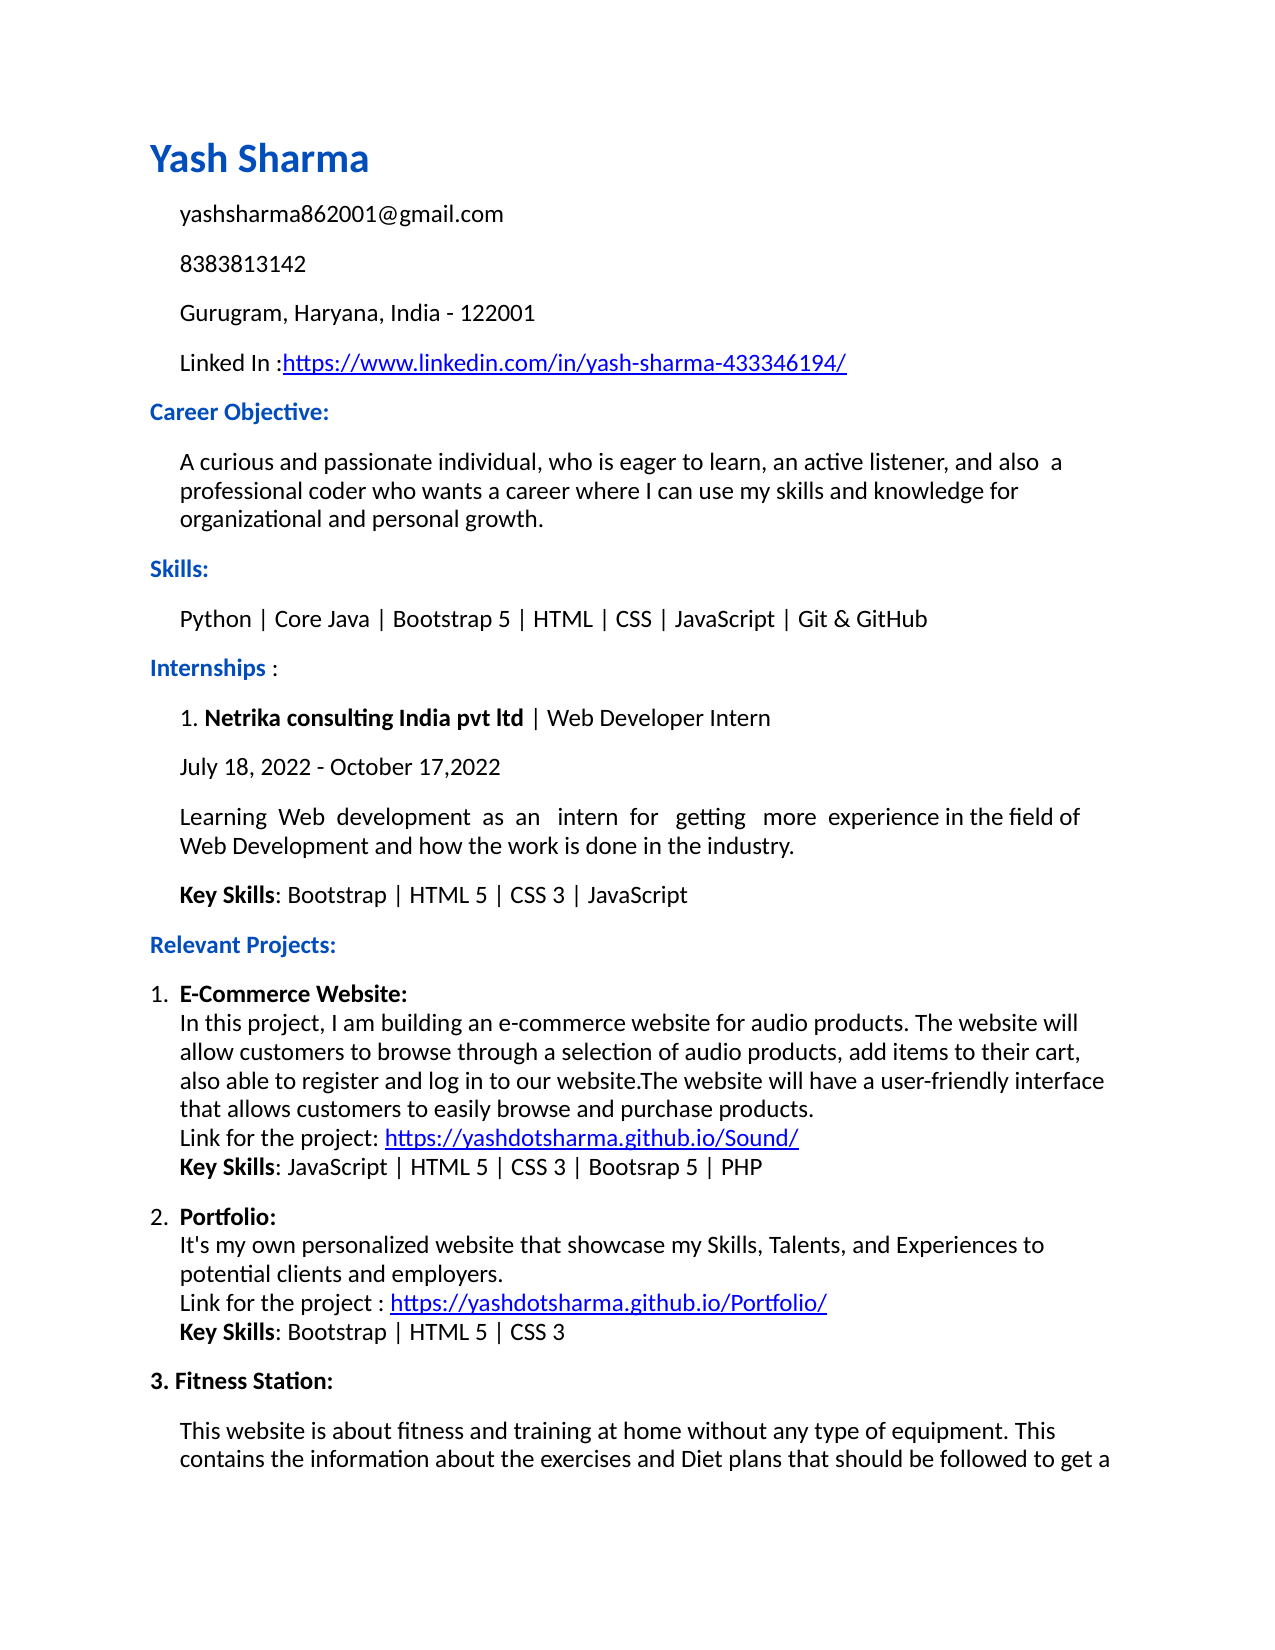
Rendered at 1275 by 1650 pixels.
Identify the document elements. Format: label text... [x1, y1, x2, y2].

text Python | Core Java | Bootstrap 5 | HTML | CSS | JavaScript | Git & GitHub [179, 604, 1125, 633]
text Relevant Projects: [150, 930, 1125, 959]
text Yash Sharma [150, 150, 1125, 179]
text 8383813142 [179, 249, 1125, 278]
list Portfolio: It's my own personalized website that showcase my Skills, Talents, and Experiences to potential clients and employers. Link for the project : https://yashdotsharma.github.io/Portfolio/ Key Skills: Bootstrap | HTML 5 | CSS 3 [150, 1202, 1125, 1346]
text yashsharma862001@gmail.com [179, 199, 1125, 228]
text 3. Fitness Station: [150, 1367, 1125, 1395]
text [179, 1416, 1125, 1474]
text Career Objective: [150, 398, 1125, 427]
text 1. Netrika consulting India pvt ltd | Web Developer Intern [179, 703, 1125, 732]
text Gurugram, Haryana, India - 122001 [179, 299, 1125, 327]
text July 18, 2022 - October 17,2022 [179, 753, 1125, 782]
text Skills: [150, 554, 1125, 583]
text Key Skills: Bootstrap | HTML 5 | CSS 3 | JavaScript [179, 881, 1125, 909]
text A curious and passionate individual, who is eager to learn, an active listener, and also a professional coder who wants a career where I can use my skills and knowledge for organizational and personal growth. [179, 447, 1125, 534]
text Linked In :https://www.linkedin.com/in/yash-sharma-433346194/ [179, 348, 1125, 377]
list E-Commerce Website: In this project, I am building an e-commerce website for audio products. The website will allow customers to browse through a selection of audio products, add items to their cart, also able to register and log in to our website.The website will have a user-friendly interface that allows customers to easily browse and purchase products. Link for the project: https://yashdotsharma.github.io/Sound/ Key Skills: JavaScript | HTML 5 | CSS 3 | Bootsrap 5 | PHP [150, 980, 1125, 1181]
text Internships : [150, 654, 1125, 682]
text Learning Web development as an intern for getting more experience in the field of Web Development and how the work is done in the industry. [179, 802, 1125, 860]
